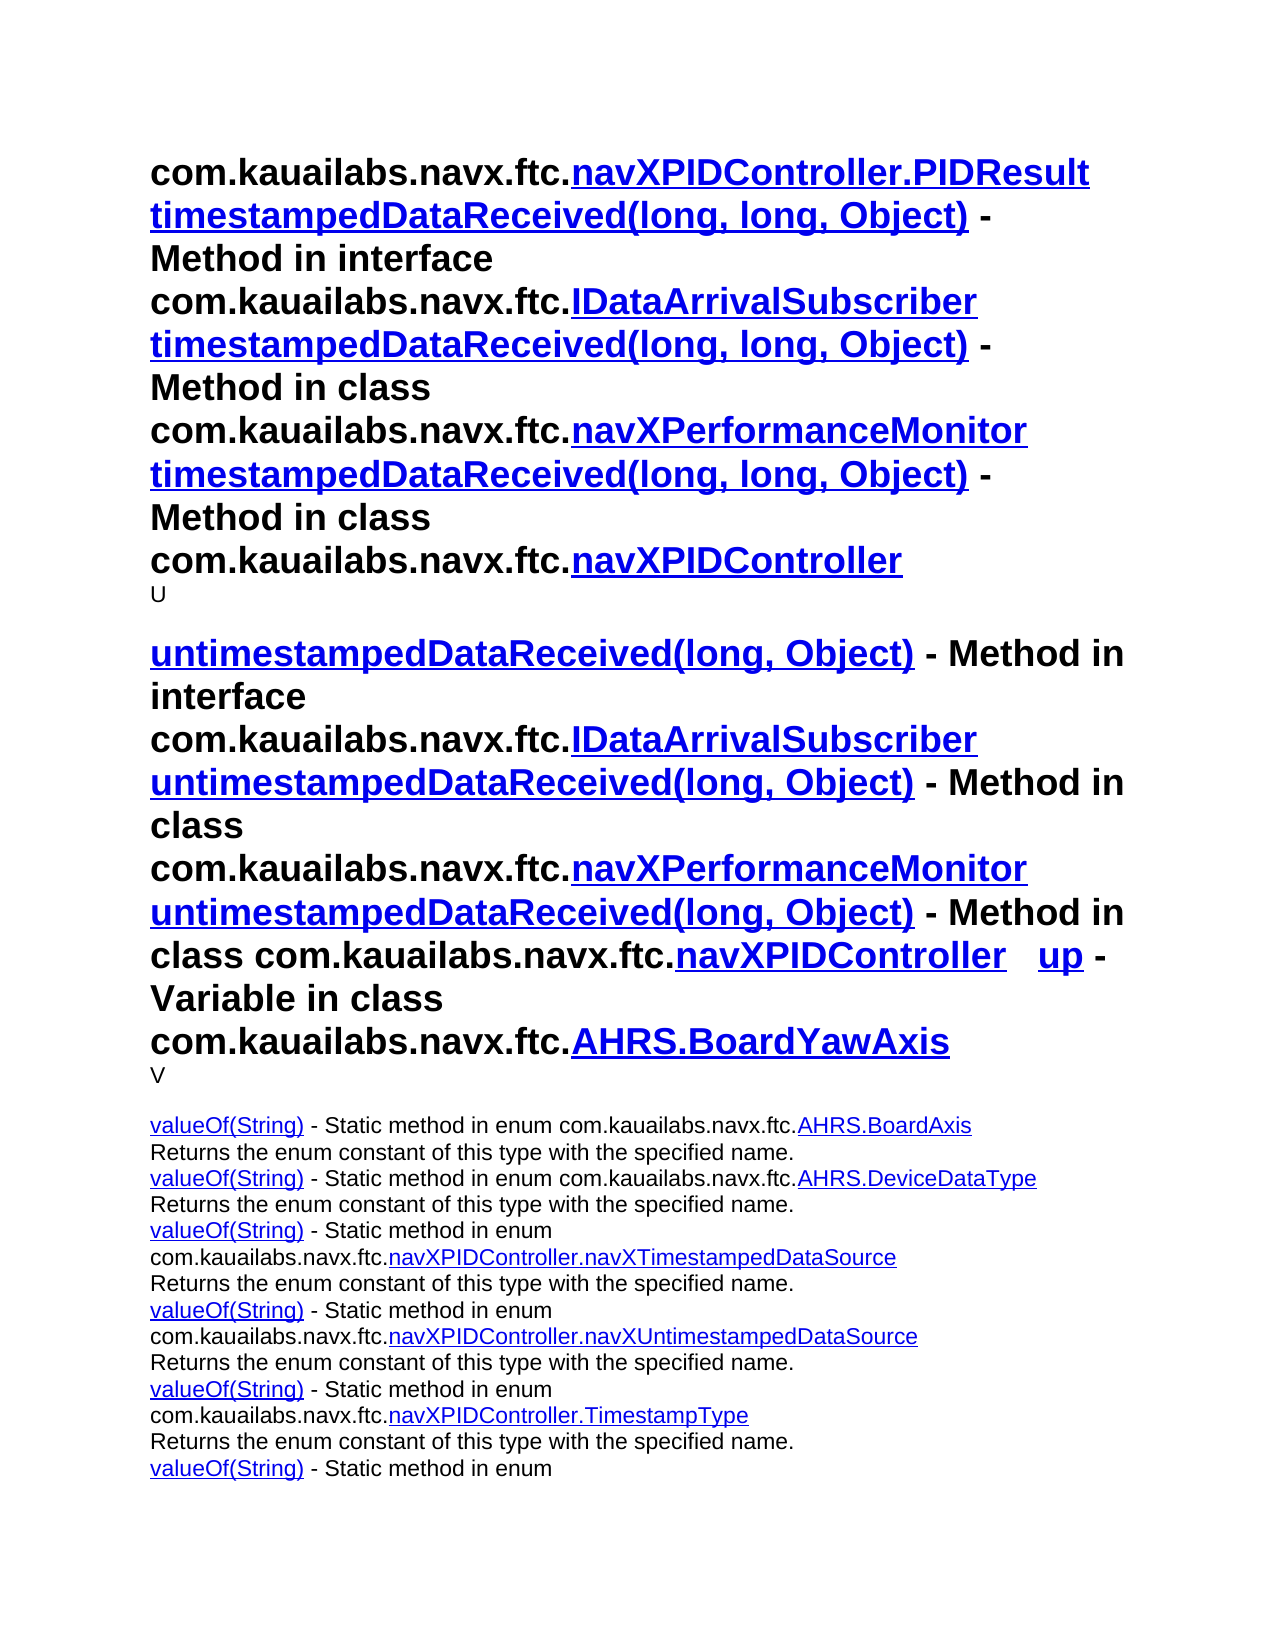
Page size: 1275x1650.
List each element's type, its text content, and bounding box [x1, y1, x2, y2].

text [150, 1428, 1125, 1455]
text V [150, 1062, 1125, 1089]
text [150, 1455, 1125, 1481]
text valueOf(String) - Static method in enum com.kauailabs.navx.ftc.AHRS.BoardAxis [150, 1112, 1125, 1138]
text Returns the enum constant of this type with the specified name. [150, 1191, 1125, 1217]
subtitle untimestampedDataReceived(long, Object) - Method in interface com.kauailabs.navx.ftc.IDataArrivalSubscriber untimestampedDataReceived(long, Object) - Method in class com.kauailabs.navx.ftc.navXPerformanceMonitor untimestampedDataReceived(long, Object) - Method in class com.kauailabs.navx.ftc.navXPIDController up - Variable in class com.kauailabs.navx.ftc.AHRS.BoardYawAxis [150, 631, 1125, 1062]
text Returns the enum constant of this type with the specified name. [150, 1138, 1125, 1165]
text valueOf(String) - Static method in enum com.kauailabs.navx.ftc.navXPIDController.TimestampType [150, 1376, 1125, 1428]
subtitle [150, 150, 1125, 581]
text valueOf(String) - Static method in enum com.kauailabs.navx.ftc.navXPIDController.navXTimestampedDataSource [150, 1217, 1125, 1270]
text Returns the enum constant of this type with the specified name. [150, 1349, 1125, 1376]
text valueOf(String) - Static method in enum com.kauailabs.navx.ftc.AHRS.DeviceDataType [150, 1165, 1125, 1191]
text valueOf(String) - Static method in enum com.kauailabs.navx.ftc.navXPIDController.navXUntimestampedDataSource [150, 1297, 1125, 1349]
text U [150, 581, 1125, 608]
text Returns the enum constant of this type with the specified name. [150, 1270, 1125, 1297]
